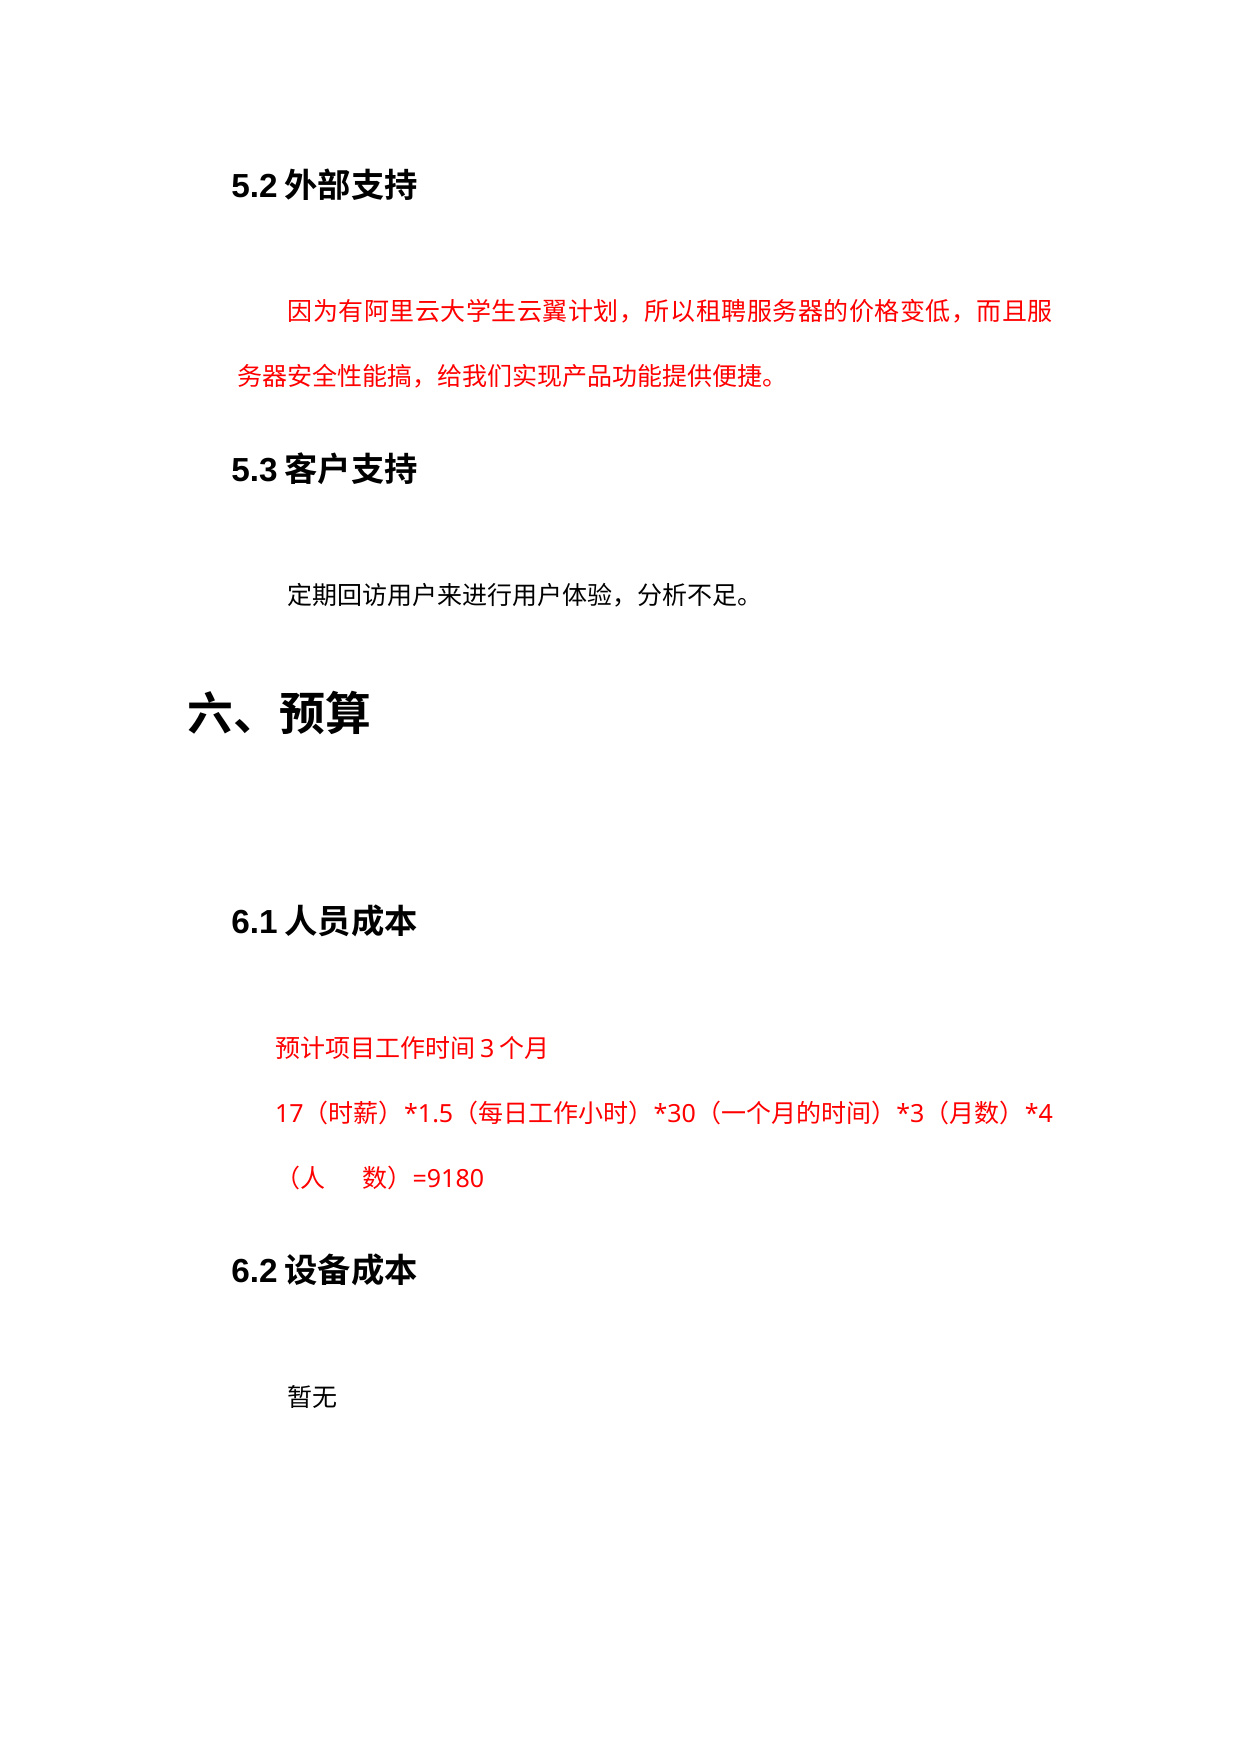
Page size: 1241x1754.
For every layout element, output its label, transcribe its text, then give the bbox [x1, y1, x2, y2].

subtitle 5.2外部支持 [187, 150, 1053, 215]
text 定期回访用户来进行用户体验，分析不足。 [187, 561, 1053, 626]
text 17（时薪）*1.5（每日工作小时）*30（一个月的时间）*3（月数）*4 （人 数）=9180 [231, 1079, 1053, 1209]
subtitle 6.2设备成本 [187, 1236, 1053, 1301]
text 预计项目工作时间3个月 [231, 1014, 1053, 1079]
subtitle 5.3客户支持 [187, 434, 1053, 499]
text 暂无 [187, 1363, 1053, 1428]
subtitle 6.1人员成本 [187, 887, 1053, 952]
subtitle 六、预算 [187, 662, 1053, 759]
text 因为有阿里云大学生云翼计划，所以租聘服务器的价格变低，而且服务器安全性能搞，给我们实现产品功能提供便捷。 [237, 277, 1053, 407]
